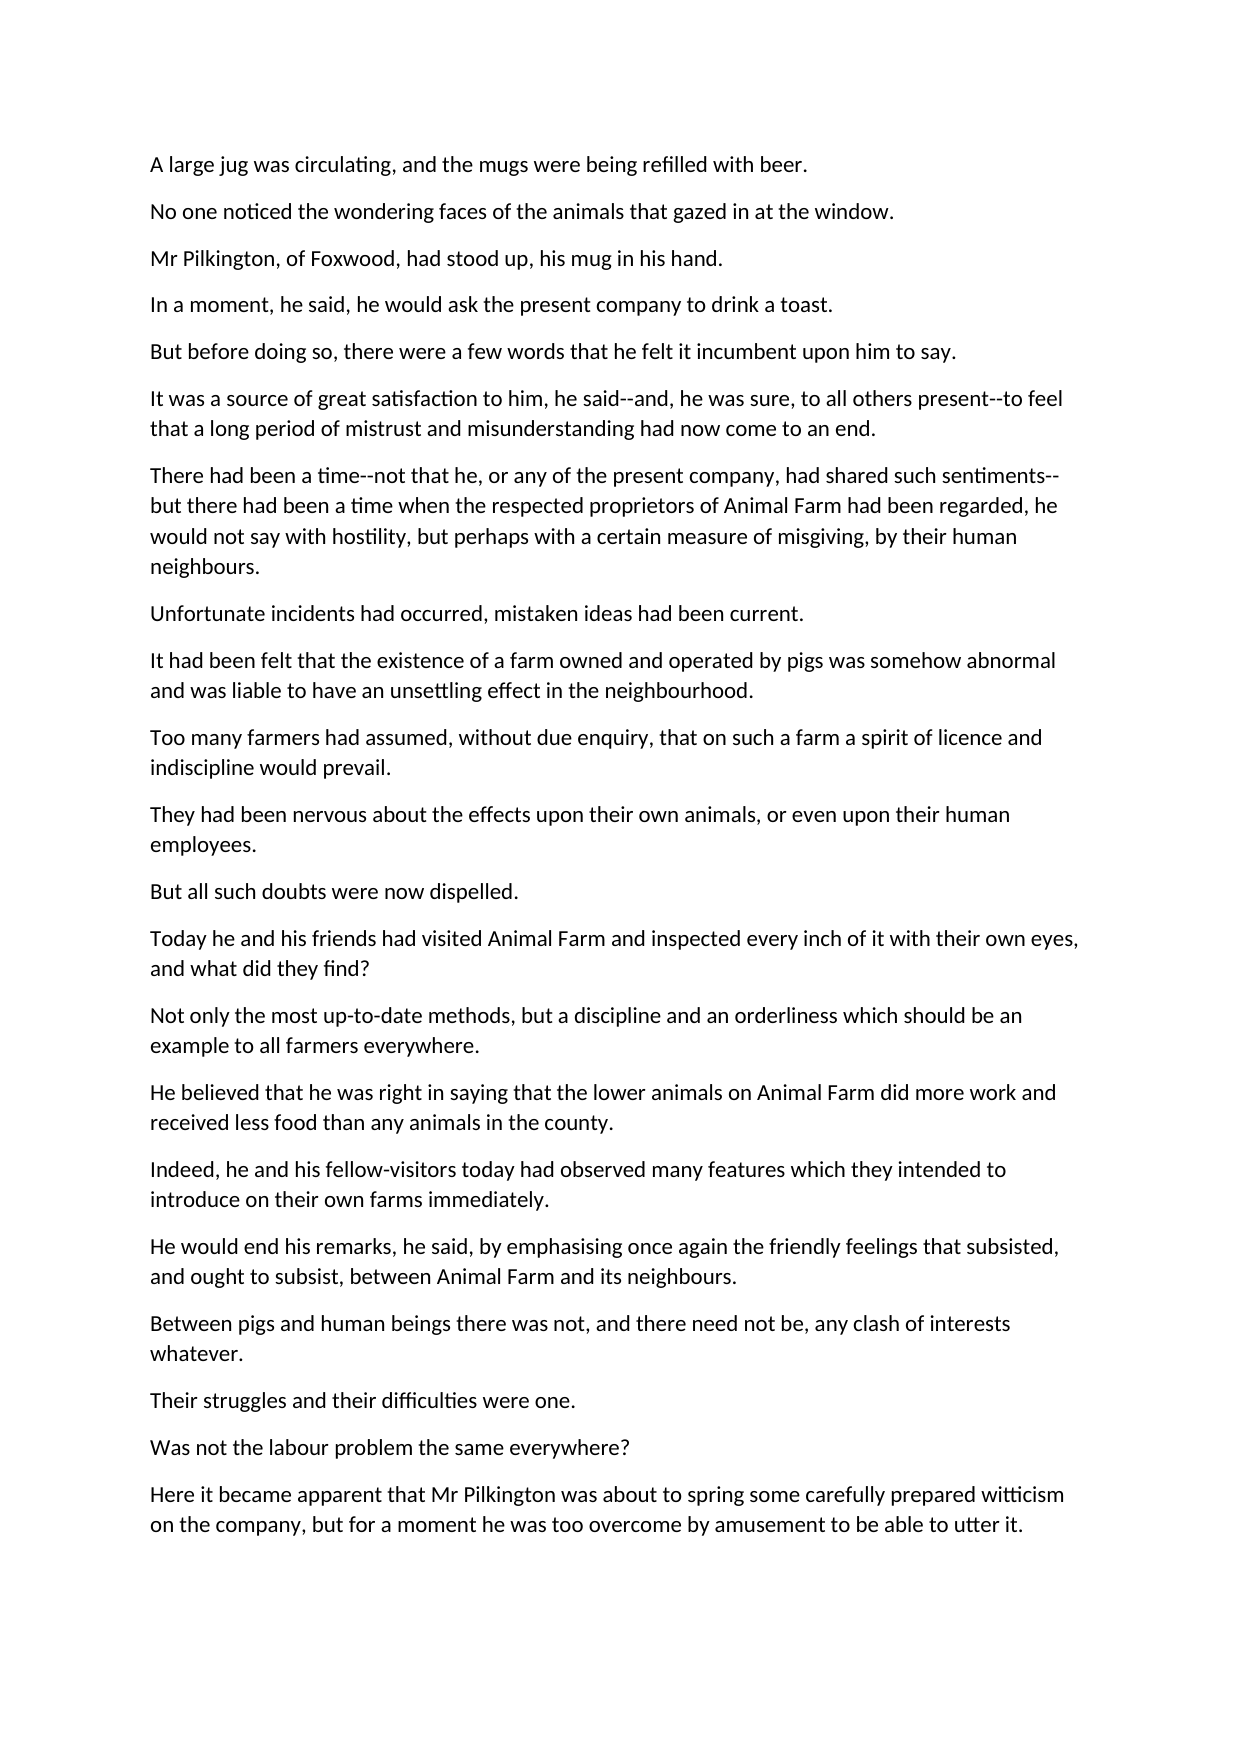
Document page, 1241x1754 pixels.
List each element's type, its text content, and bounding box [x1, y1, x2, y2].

text Indeed, he and his fellow-visitors today had observed many features which they intended to introduce on their own farms immediately. [150, 1155, 1090, 1213]
text Too many farmers had assumed, without due enquiry, that on such a farm a spirit of licence and indiscipline would prevail. [150, 723, 1090, 781]
text Unfortunate incidents had occurred, mistaken ideas had been current. [150, 599, 1090, 627]
text Between pigs and human beings there was not, and there need not be, any clash of interests whatever. [150, 1309, 1090, 1368]
text It had been felt that the existence of a farm owned and operated by pigs was somehow abnormal and was liable to have an unsettling effect in the neighbourhood. [150, 646, 1090, 704]
text Today he and his friends had visited Animal Farm and inspected every inch of it with their own eyes, and what did they find? [150, 924, 1090, 982]
text Their struggles and their difficulties were one. [150, 1386, 1090, 1414]
text He believed that he was right in saying that the lower animals on Animal Farm did more work and received less food than any animals in the county. [150, 1078, 1090, 1136]
text No one noticed the wondering faces of the animals that gazed in at the window. [150, 197, 1090, 225]
text He would end his remarks, he said, by emphasising once again the friendly feelings that subsisted, and ought to subsist, between Animal Farm and its neighbours. [150, 1232, 1090, 1291]
text Was not the labour problem the same everywhere? [150, 1433, 1090, 1461]
text Not only the most up-to-date methods, but a discipline and an orderliness which should be an example to all farmers everywhere. [150, 1001, 1090, 1059]
text There had been a time--not that he, or any of the present company, had shared such sentiments--but there had been a time when the respected proprietors of Animal Farm had been regarded, he would not say with hostility, but perhaps with a certain measure of misgiving, by their human neighbours. [150, 461, 1090, 580]
text It was a source of great satisfaction to him, he said--and, he was sure, to all others present--to feel that a long period of mistrust and misunderstanding had now come to an end. [150, 384, 1090, 443]
text Mr Pilkington, of Foxwood, had stood up, his mug in his hand. [150, 244, 1090, 272]
text Here it became apparent that Mr Pilkington was about to spring some carefully prepared witticism on the company, but for a moment he was too overcome by amusement to be able to utter it. [150, 1480, 1090, 1538]
text But before doing so, there were a few words that he felt it incumbent upon him to say. [150, 337, 1090, 366]
text A large jug was circulating, and the mugs were being refilled with beer. [150, 150, 1090, 178]
text They had been nervous about the effects upon their own animals, or even upon their human employees. [150, 800, 1090, 858]
text In a moment, he said, he would ask the present company to drink a toast. [150, 291, 1090, 319]
text But all such doubts were now dispelled. [150, 877, 1090, 905]
